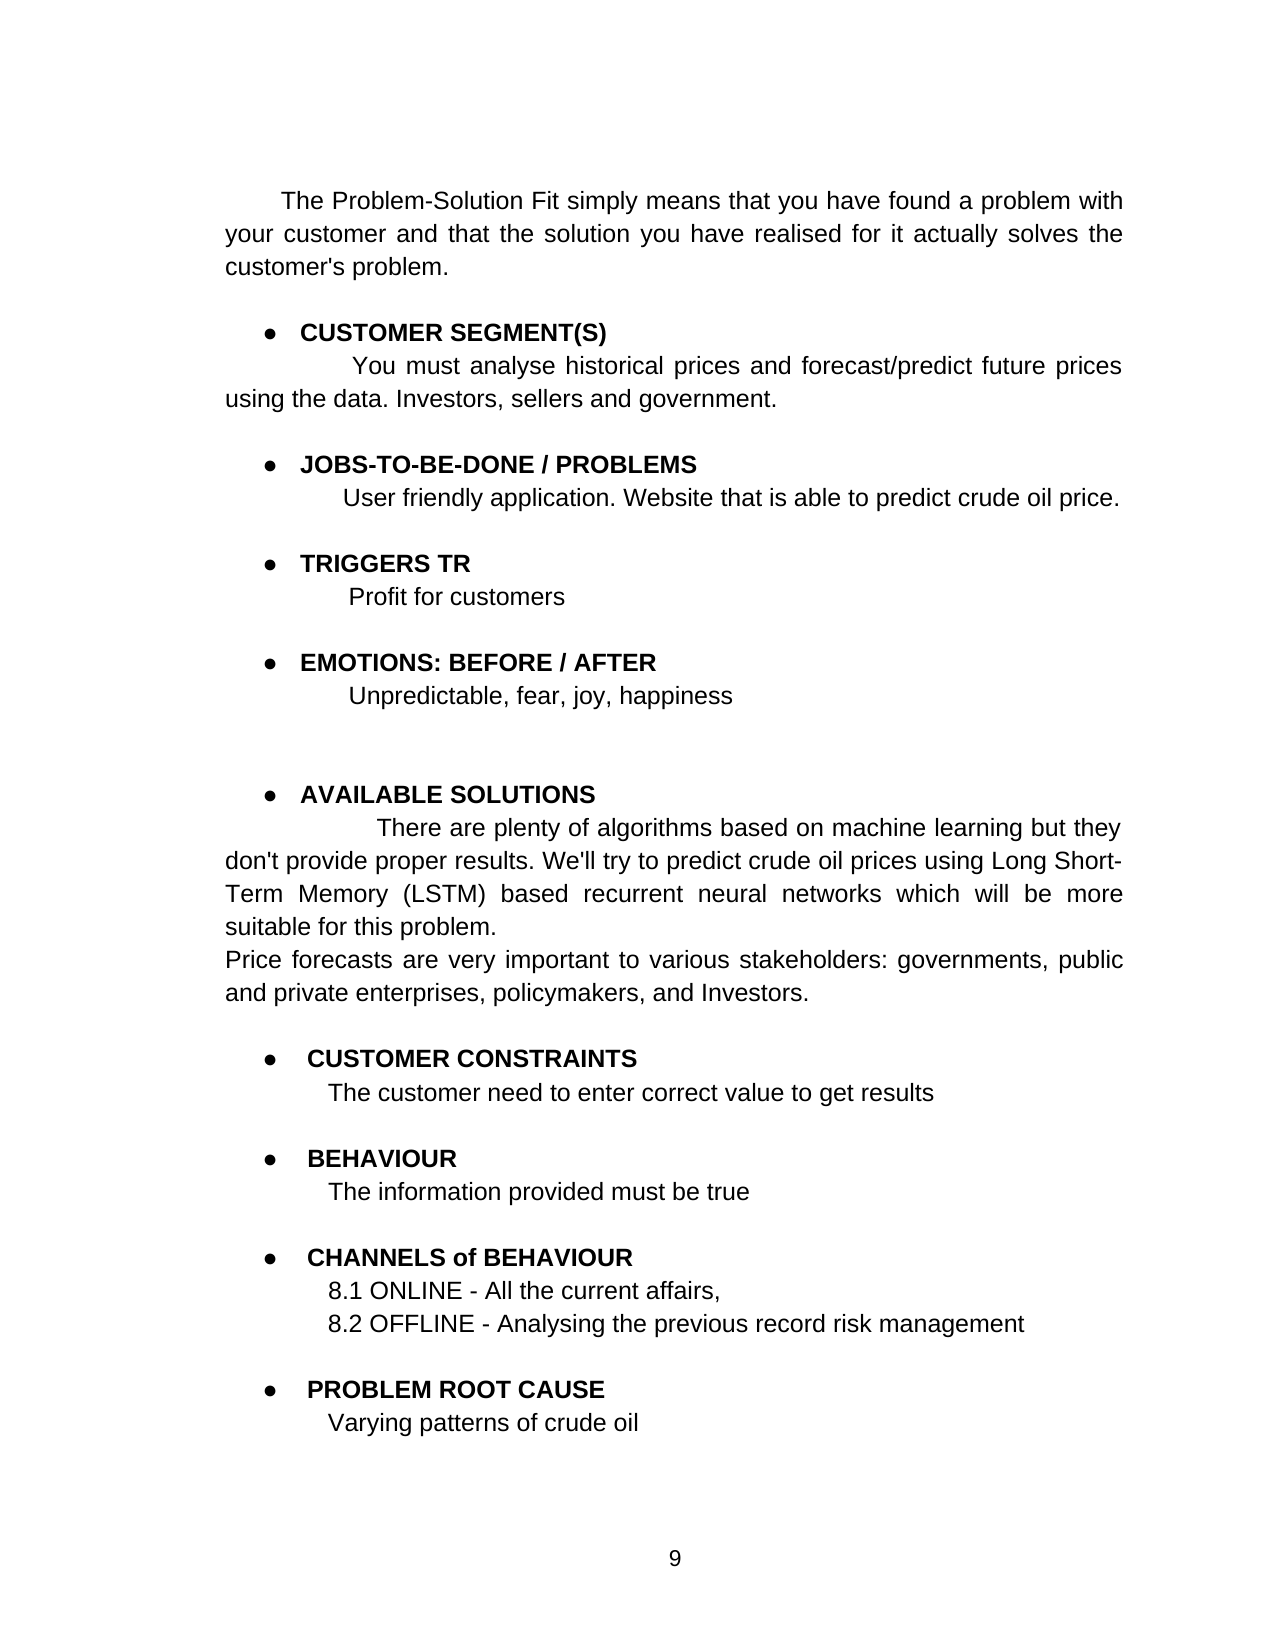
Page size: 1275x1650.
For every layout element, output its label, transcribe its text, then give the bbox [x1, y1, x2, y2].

text User friendly application. Website that is able to predict crude oil price. [225, 483, 1125, 512]
list JOBS-TO-BE-DONE / PROBLEMS [262, 450, 1125, 479]
text 8.1 ONLINE - All the current affairs, [300, 1276, 1125, 1304]
text Unpredictable, fear, joy, happiness [300, 681, 1125, 710]
text 8.2 OFFLINE - Analysing the previous record risk management [300, 1309, 1125, 1337]
text Varying patterns of crude oil [300, 1408, 1125, 1436]
list CHANNELS of BEHAVIOUR [262, 1243, 1125, 1271]
list PROBLEM ROOT CAUSE [262, 1375, 1125, 1403]
text The customer need to enter correct value to get results [300, 1077, 1125, 1106]
text The information provided must be true [300, 1177, 1125, 1205]
list EMOTIONS: BEFORE / AFTER [262, 648, 1125, 677]
list TRIGGERS TR [262, 549, 1125, 578]
text The Problem-Solution Fit simply means that you have found a problem with your customer and that the solution you have realised for it actually solves the customer's problem. [225, 186, 1125, 281]
text Price forecasts are very important to various stakeholders: governments, public and private enterprises, policymakers, and Investors. [225, 945, 1125, 1007]
list AVAILABLE SOLUTIONS [262, 780, 1125, 809]
list CUSTOMER CONSTRAINTS [262, 1044, 1125, 1073]
text You must analyse historical prices and forecast/predict future prices using the data. Investors, sellers and government. [225, 351, 1125, 413]
text There are plenty of algorithms based on machine learning but they don't provide proper results. We'll try to predict crude oil prices using Long Short-Term Memory (LSTM) based recurrent neural networks which will be more suitable for this problem. [225, 813, 1125, 941]
text Profit for customers [300, 582, 1125, 611]
list BEHAVIOUR [262, 1143, 1125, 1172]
list CUSTOMER SEGMENT(S) [262, 318, 1125, 347]
